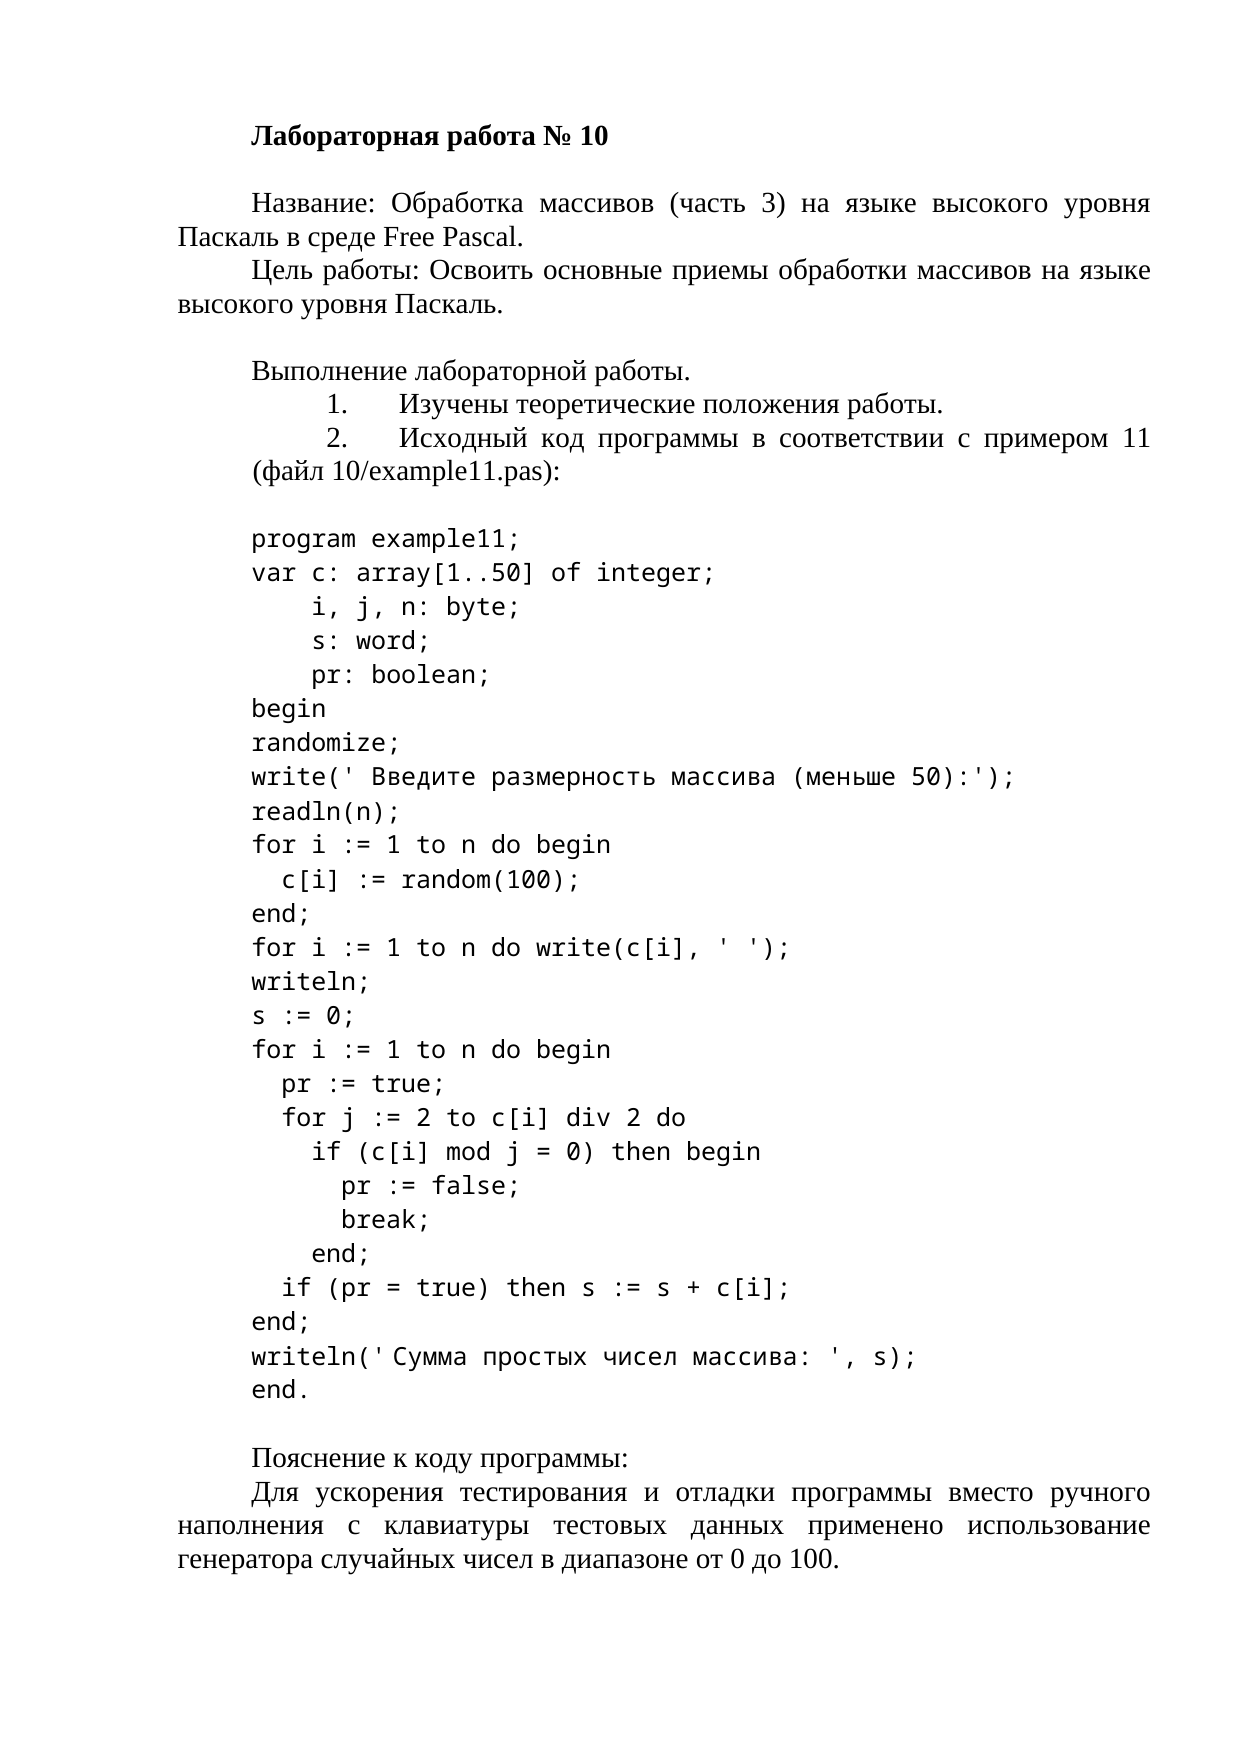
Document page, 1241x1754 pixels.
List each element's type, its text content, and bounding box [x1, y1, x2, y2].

text end; [177, 1304, 1152, 1338]
text pr := false; [177, 1168, 1152, 1202]
text Пояснение к коду программы: [177, 1440, 1152, 1474]
text if (pr = true) then s := s + c[i]; [177, 1270, 1152, 1304]
text Название: Обработка массивов (часть 3) на языке высокого уровня Паскаль в среде Free Pascal. [177, 185, 1152, 252]
list Изучены теоретические положения работы. [252, 386, 1152, 420]
text Цель работы: Освоить основные приемы обработки массивов на языке высокого уровня Паскаль. [177, 252, 1152, 319]
text end; [177, 895, 1152, 929]
text for i := 1 to n do begin [177, 1032, 1152, 1066]
text randomize; [177, 725, 1152, 759]
text end. [177, 1372, 1152, 1406]
text Выполнение лабораторной работы. [177, 353, 1152, 386]
text for i := 1 to n do write(c[i], ' '); [177, 929, 1152, 963]
text Лабораторная работа № 10 [177, 118, 1152, 152]
text s := 0; [177, 997, 1152, 1032]
text pr := true; [177, 1066, 1152, 1100]
text begin [177, 691, 1152, 725]
text for i := 1 to n do begin [177, 827, 1152, 861]
text s: word; [177, 623, 1152, 657]
text readln(n); [177, 793, 1152, 827]
text pr: boolean; [177, 657, 1152, 691]
list Исходный код программы в соответствии с примером 11 (файл 10/example11.pas): [252, 420, 1152, 487]
text if (c[i] mod j = 0) then begin [177, 1134, 1152, 1168]
text var c: array[1..50] of integer; [177, 555, 1152, 589]
text end; [177, 1236, 1152, 1270]
text writeln; [177, 963, 1152, 997]
text write(' Введите размерность массива (меньше 50):'); [177, 759, 1152, 793]
text break; [177, 1202, 1152, 1236]
text for j := 2 to c[i] div 2 do [177, 1100, 1152, 1134]
text c[i] := random(100); [177, 861, 1152, 895]
text writeln(' Сумма простых чисел массива: ', s); [177, 1338, 1152, 1372]
text i, j, n: byte; [177, 589, 1152, 623]
text program example11; [177, 521, 1152, 555]
text Для ускорения тестирования и отладки программы вместо ручного наполнения с клавиатуры тестовых данных применено использование генератора случайных чисел в диапазоне от 0 до 100. [177, 1474, 1152, 1574]
